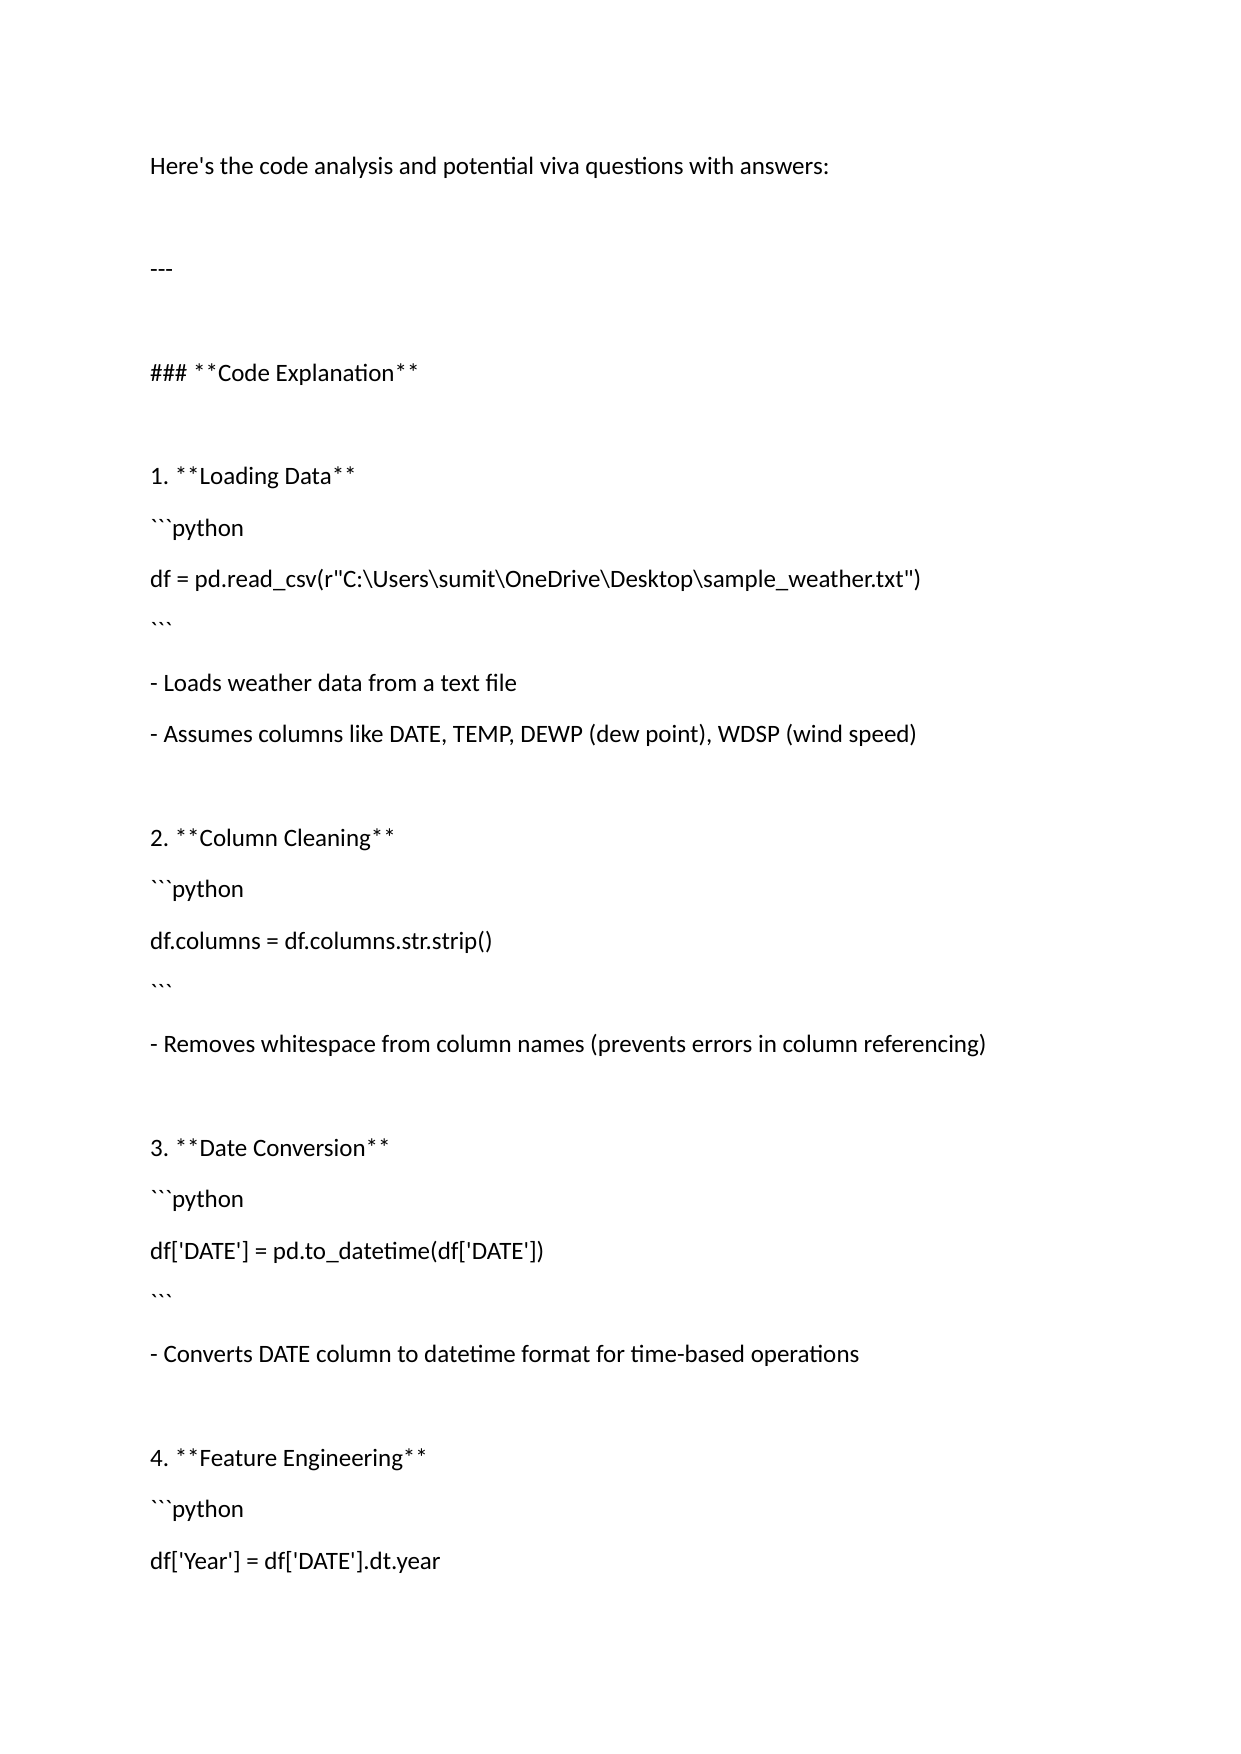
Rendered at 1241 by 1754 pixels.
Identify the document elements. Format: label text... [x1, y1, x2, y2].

text 2. **Column Cleaning** [150, 822, 1090, 852]
text df['DATE'] = pd.to_datetime(df['DATE']) [150, 1235, 1090, 1266]
text ``` [150, 615, 1090, 646]
text 4. **Feature Engineering** [150, 1442, 1090, 1472]
text - Loads weather data from a text file [150, 667, 1090, 697]
text - Assumes columns like DATE, TEMP, DEWP (dew point), WDSP (wind speed) [150, 718, 1090, 749]
text 1. **Loading Data** [150, 460, 1090, 491]
text - Removes whitespace from column names (prevents errors in column referencing) [150, 1028, 1090, 1059]
text ``` [150, 1287, 1090, 1317]
text Here's the code analysis and potential viva questions with answers: [150, 150, 1090, 181]
text ```python [150, 1493, 1090, 1524]
text ```python [150, 512, 1090, 542]
text 3. **Date Conversion** [150, 1132, 1090, 1162]
text df['Year'] = df['DATE'].dt.year [150, 1545, 1090, 1576]
text ### **Code Explanation** [150, 357, 1090, 387]
text ``` [150, 977, 1090, 1007]
text --- [150, 253, 1090, 284]
text - Converts DATE column to datetime format for time-based operations [150, 1338, 1090, 1369]
text ```python [150, 1183, 1090, 1214]
text ```python [150, 873, 1090, 904]
text df.columns = df.columns.str.strip() [150, 925, 1090, 956]
text df = pd.read_csv(r"C:\Users\sumit\OneDrive\Desktop\sample_weather.txt") [150, 563, 1090, 594]
